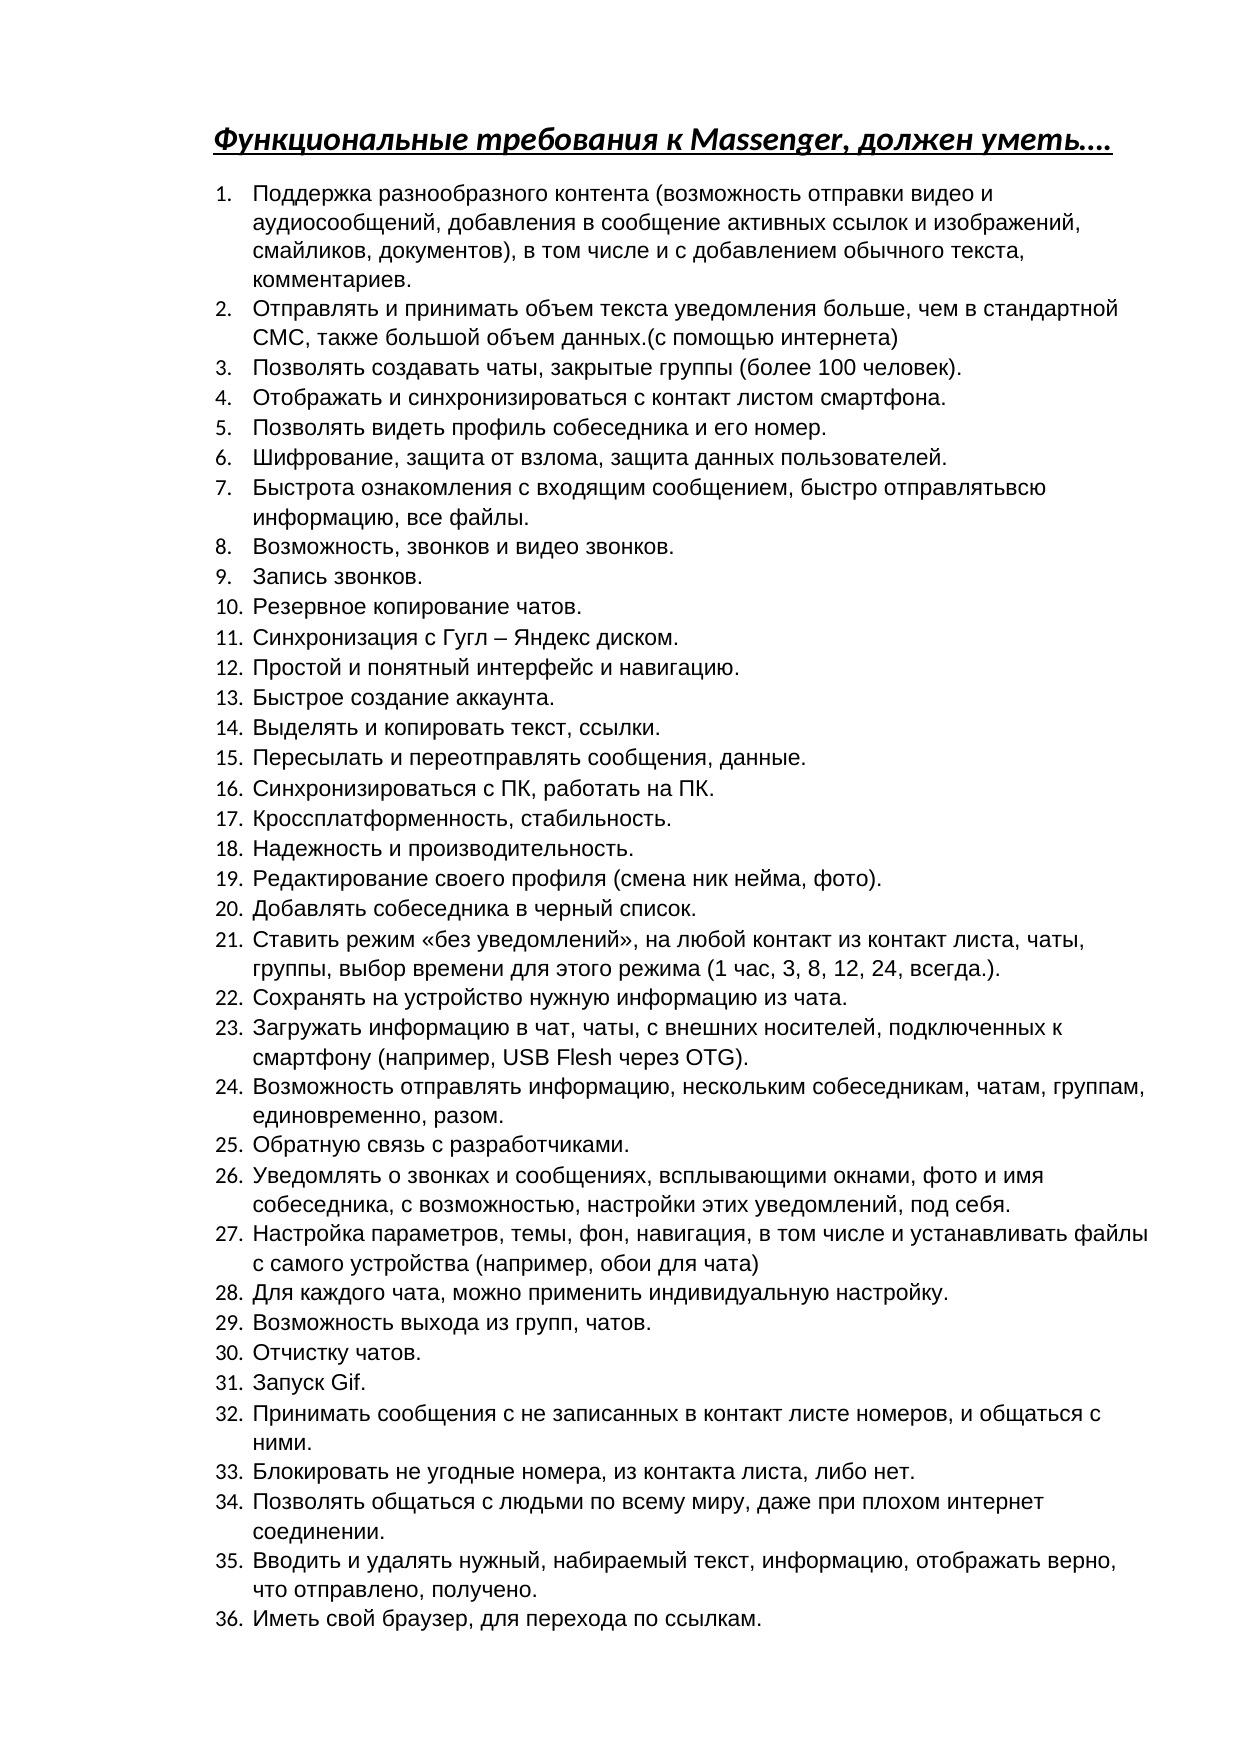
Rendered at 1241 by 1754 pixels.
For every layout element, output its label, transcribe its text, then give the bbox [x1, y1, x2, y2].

list Добавлять собеседника в черный список. [215, 894, 1152, 923]
list Поддержка разнообразного контента (возможность отправки видео и аудиосообщений, добавления в сообщение активных ссылок и изображений, смайликов, документов), в том числе и с добавлением обычного текста, комментариев. [215, 179, 1152, 292]
list Сохранять на устройство нужную информацию из чата. [215, 983, 1152, 1011]
list Обратную связь с разработчиками. [215, 1131, 1152, 1159]
list Надежность и производительность. [215, 834, 1152, 862]
list Настройка параметров, темы, фон, навигация, в том числе и устанавливать файлы с самого устройства (например, обои для чата) [215, 1219, 1152, 1276]
list Запуск Gif. [215, 1368, 1152, 1397]
list Редактирование своего профиля (смена ник нейма, фото). [215, 864, 1152, 892]
list Запись звонков. [215, 562, 1152, 590]
list Для каждого чата, можно применить индивидуальную настройку. [215, 1278, 1152, 1306]
list Возможность выхода из групп, чатов. [215, 1308, 1152, 1336]
list Блокировать не угодные номера, из контакта листа, либо нет. [215, 1457, 1152, 1485]
list Загружать информацию в чат, чаты, с внешних носителей, подключенных к смартфону (например, USB Flesh через OTG). [215, 1013, 1152, 1070]
list Отправлять и принимать объем текста уведомления больше, чем в стандартной СМС, также большой объем данных.(с помощью интернета) [215, 294, 1152, 351]
list Возможность отправлять информацию, нескольким собеседникам, чатам, группам, единовременно, разом. [215, 1072, 1152, 1128]
list Простой и понятный интерфейс и навигацию. [215, 653, 1152, 681]
list Позволять создавать чаты, закрытые группы (более 100 человек). [215, 353, 1152, 381]
list Кроссплатформенность, стабильность. [215, 804, 1152, 832]
list Возможность, звонков и видео звонков. [215, 532, 1152, 560]
list Пересылать и переотправлять сообщения, данные. [215, 743, 1152, 772]
list Вводить и удалять нужный, набираемый текст, информацию, отображать верно, что отправлено, получено. [215, 1546, 1152, 1602]
list Отображать и синхронизироваться с контакт листом смартфона. [215, 383, 1152, 411]
list Выделять и копировать текст, ссылки. [215, 713, 1152, 741]
list Шифрование, защита от взлома, защита данных пользователей. [215, 443, 1152, 471]
list Позволять общаться с людьми по всему миру, даже при плохом интернет соединении. [215, 1487, 1152, 1544]
list Резервное копирование чатов. [215, 592, 1152, 621]
list Принимать сообщения с не записанных в контакт листе номеров, и общаться с ними. [215, 1399, 1152, 1455]
list Ставить режим «без уведомлений», на любой контакт из контакт листа, чаты, группы, выбор времени для этого режима (1 час, 3, 8, 12, 24, всегда.). [215, 925, 1152, 981]
list Отчистку чатов. [215, 1338, 1152, 1366]
list Быстрота ознакомления с входящим сообщением, быстро отправлятьвсю информацию, все файлы. [215, 473, 1152, 530]
list Иметь свой браузер, для перехода по ссылкам. [215, 1604, 1152, 1633]
list Уведомлять о звонках и сообщениях, всплывающими окнами, фото и имя собеседника, с возможностью, настройки этих уведомлений, под себя. [215, 1161, 1152, 1217]
list Быстрое создание аккаунта. [215, 683, 1152, 711]
list Позволять видеть профиль собеседника и его номер. [215, 413, 1152, 441]
text Функциональные требования к Massenger, должен уметь…. [177, 118, 1152, 159]
list Синхронизироваться с ПК, работать на ПК. [215, 774, 1152, 802]
list Синхронизация с Гугл – Яндекс диском. [215, 623, 1152, 651]
